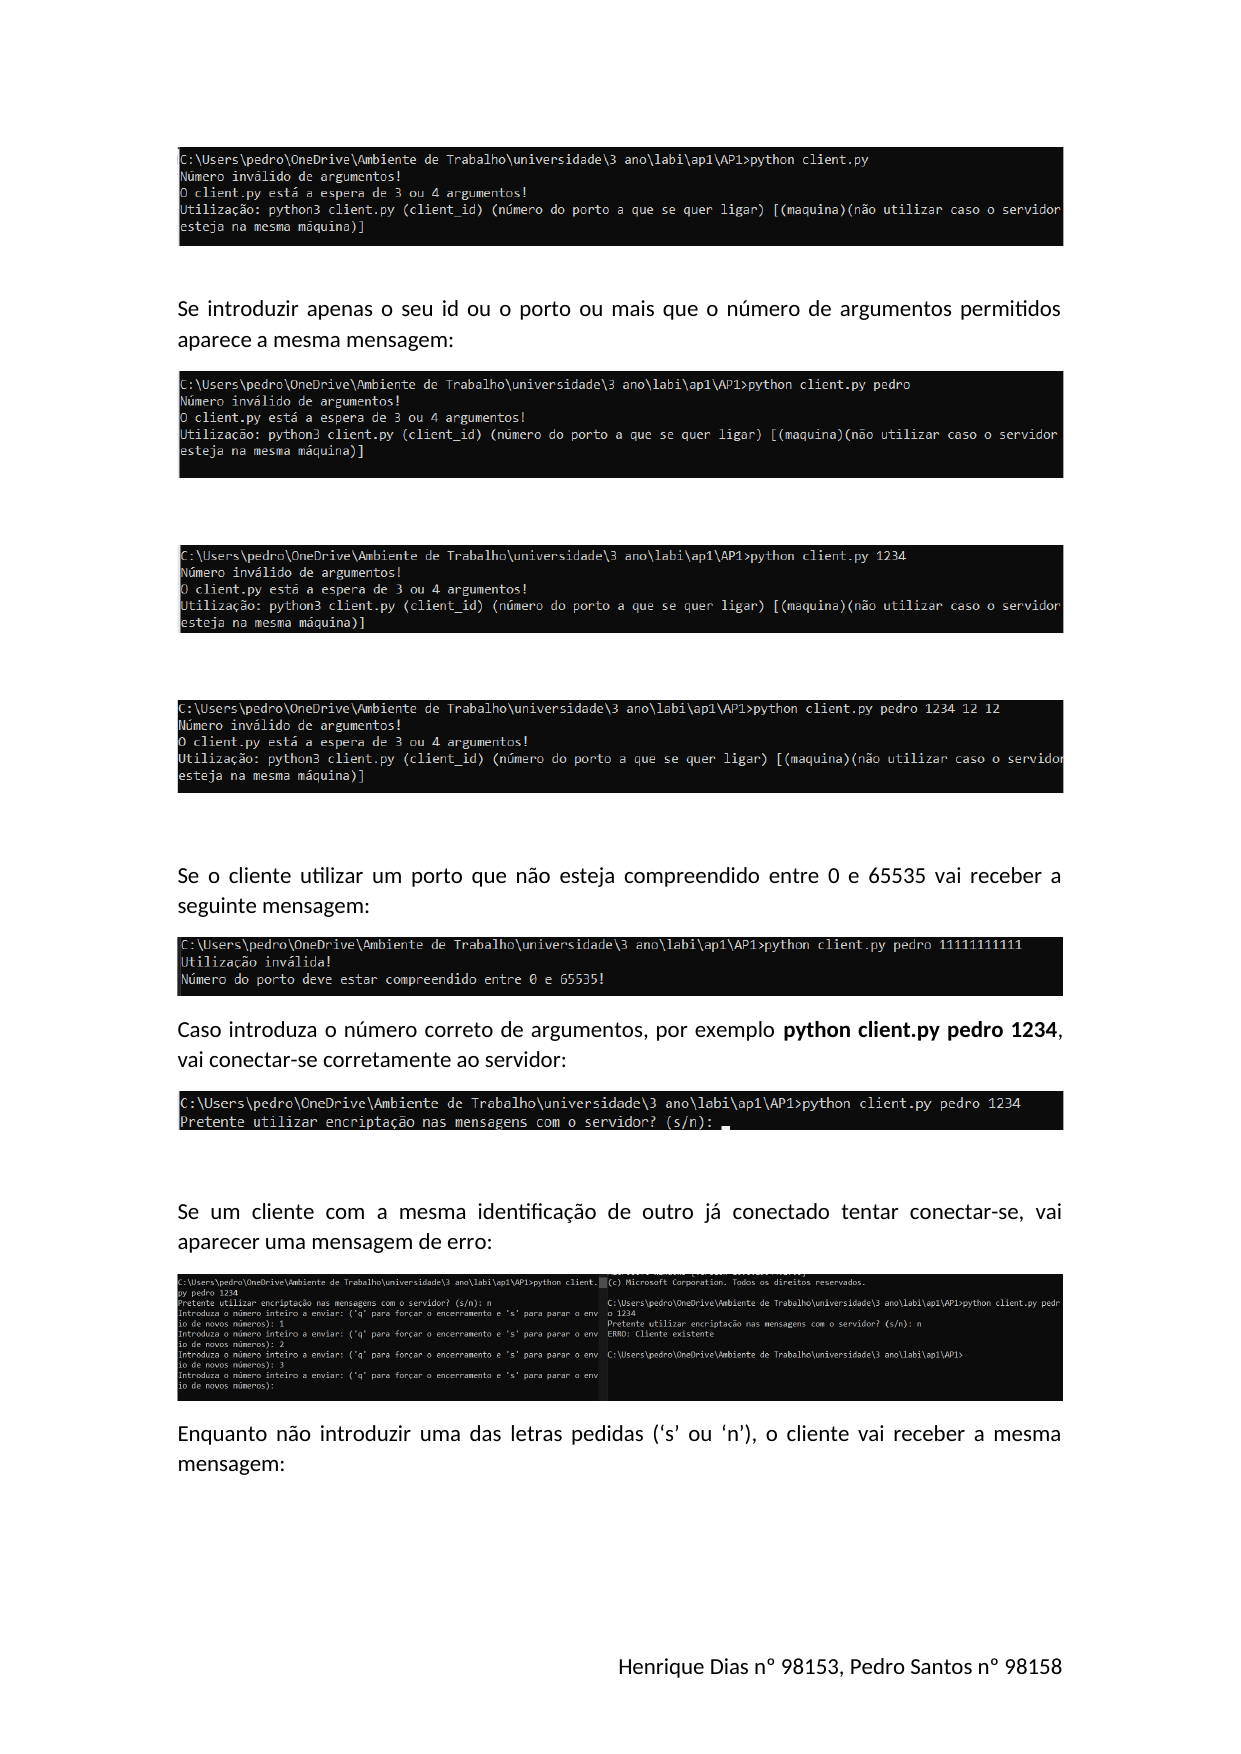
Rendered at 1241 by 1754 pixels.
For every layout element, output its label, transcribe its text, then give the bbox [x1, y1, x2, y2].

text Caso introduza o número correto de argumentos, por exemplo python client.py pedro 1234, vai conectar-se corretamente ao servidor: [177, 1015, 1063, 1073]
picture [177, 1274, 1063, 1401]
text Se o cliente utilizar um porto que não esteja compreendido entre 0 e 65535 vai receber a seguinte mensagem: [177, 861, 1063, 919]
text Enquanto não introduzir uma das letras pedidas (‘s’ ou ‘n’), o cliente vai receber a mesma mensagem: [177, 1419, 1063, 1477]
picture [177, 371, 1064, 478]
picture [177, 937, 1063, 996]
picture [177, 700, 1064, 793]
text Se introduzir apenas o seu id ou o porto ou mais que o número de argumentos permitidos aparece a mesma mensagem: [177, 294, 1063, 353]
picture [177, 1091, 1064, 1130]
picture [177, 545, 1064, 633]
picture [177, 147, 1064, 246]
text Se um cliente com a mesma identificação de outro já conectado tentar conectar-se, vai aparecer uma mensagem de erro: [177, 1197, 1063, 1255]
